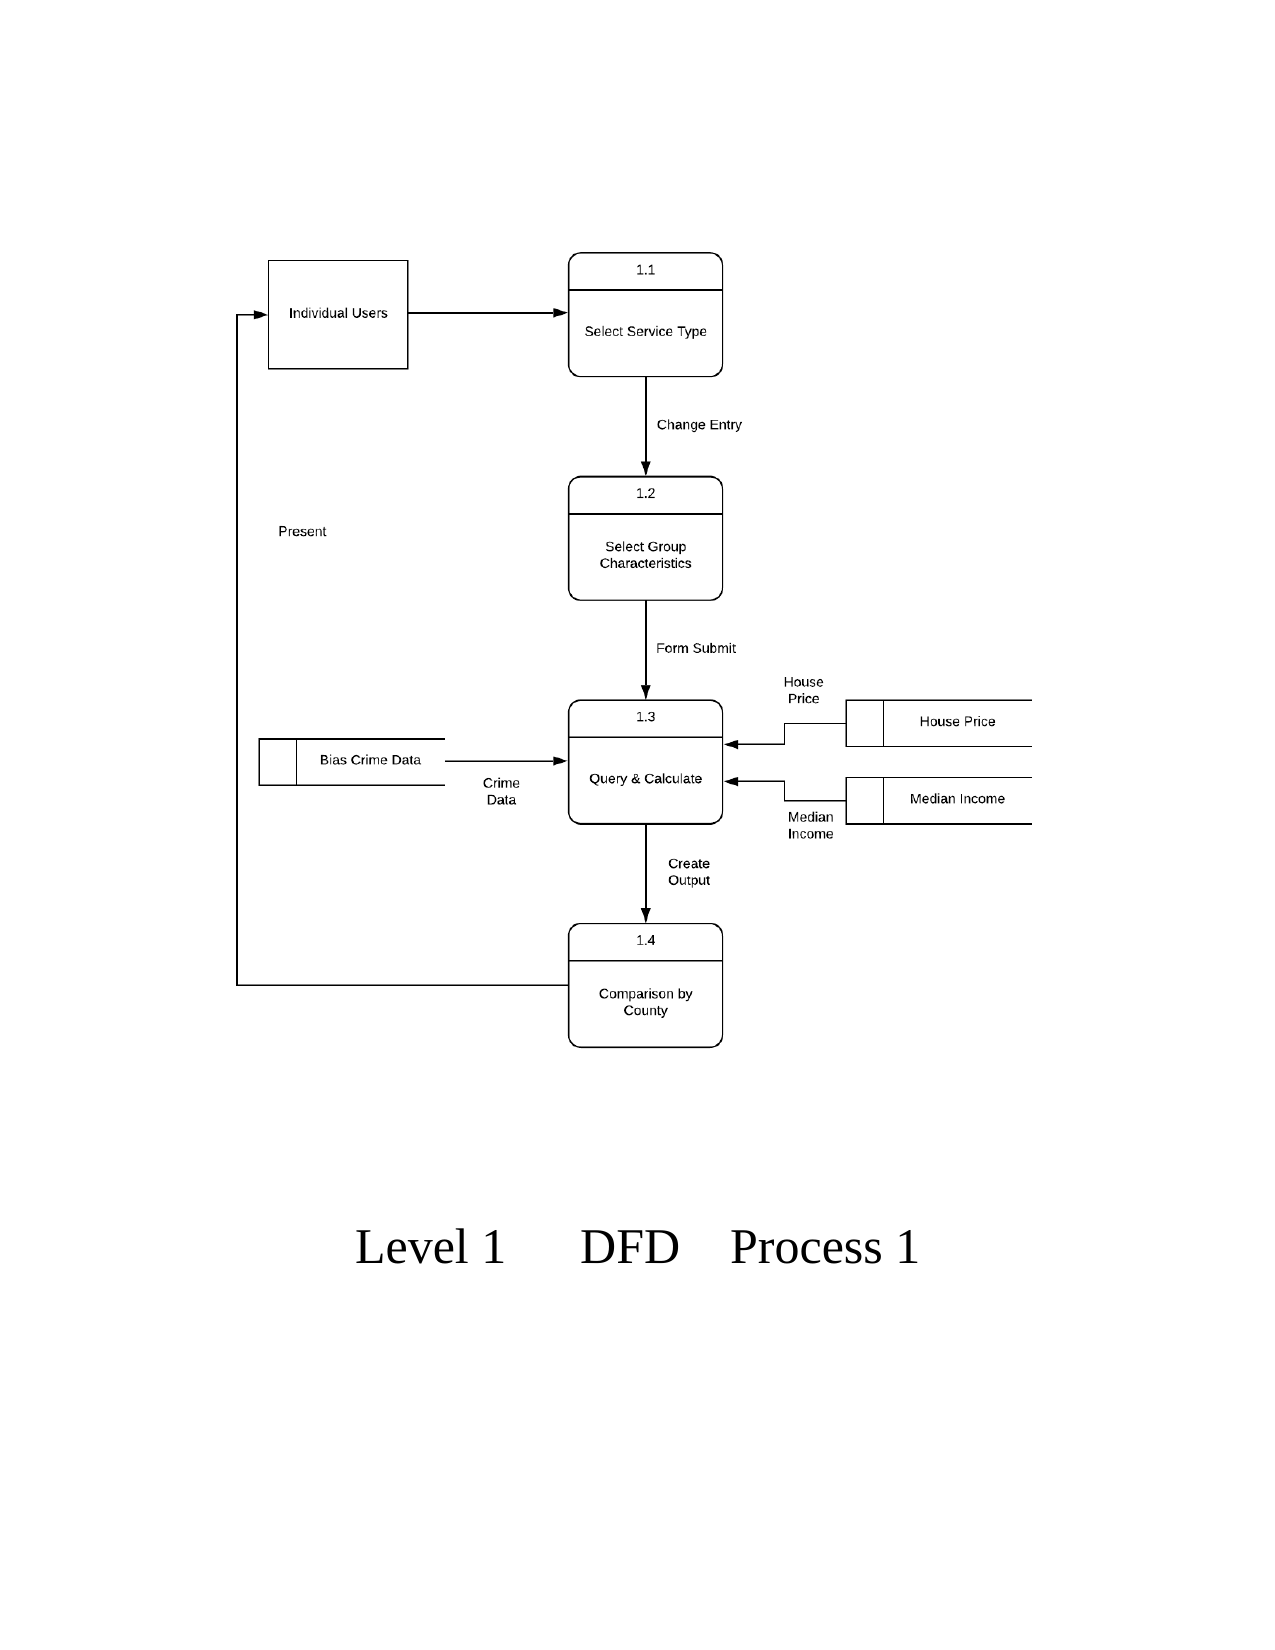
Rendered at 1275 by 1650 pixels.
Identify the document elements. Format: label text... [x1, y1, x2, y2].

picture [187, 196, 1088, 1104]
text Level 1 DFD Process 1 [187, 1216, 1087, 1274]
